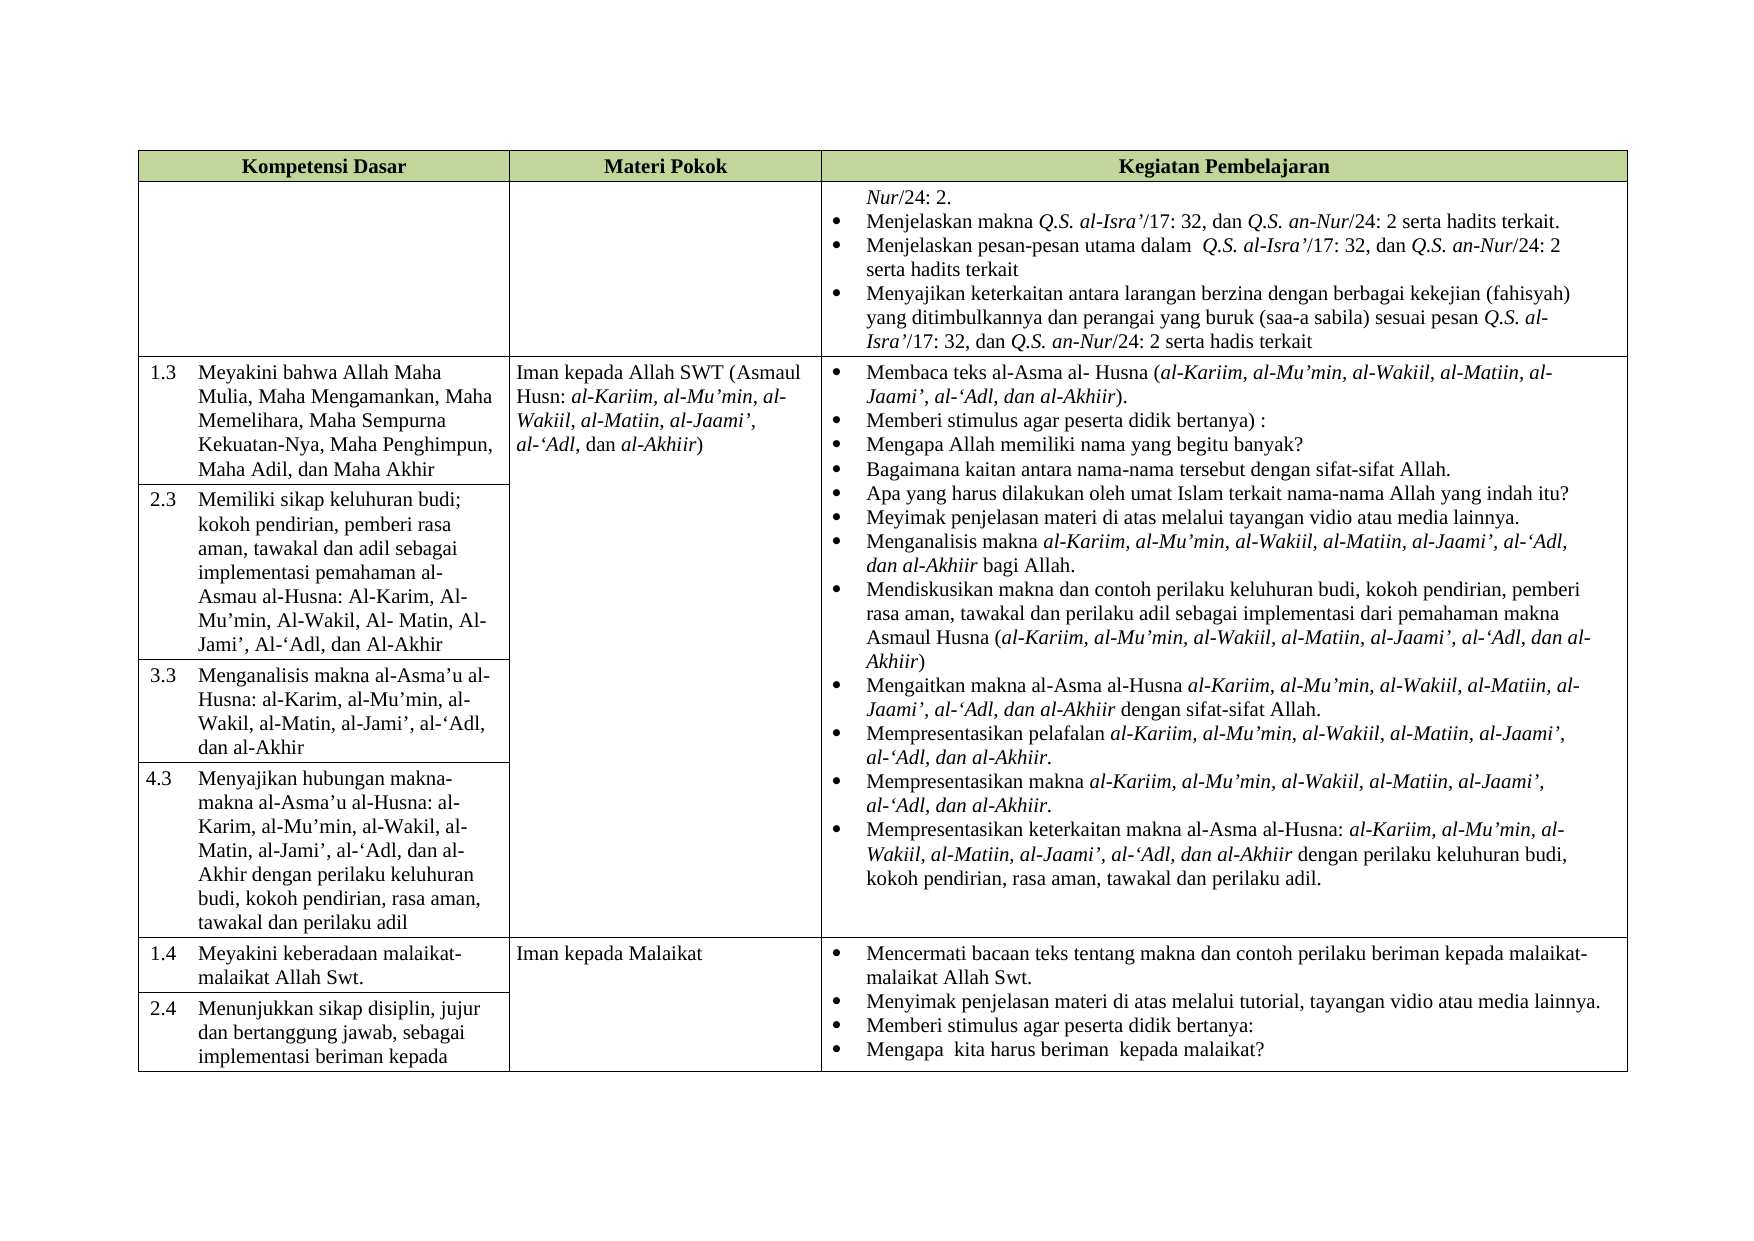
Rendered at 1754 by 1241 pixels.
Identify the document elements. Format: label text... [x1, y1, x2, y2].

table_cell 1.3 Meyakini bahwa Allah Maha Mulia, Maha Mengamankan, Maha Memelihara, Maha Sempurna Kekuatan-Nya, Maha Penghimpun, Maha Adil, dan Maha Akhir [139, 357, 509, 483]
table_cell 2.3 Memiliki sikap keluhuran budi; kokoh pendirian, pemberi rasa aman, tawakal dan adil sebagai implementasi pemahaman al-Asmau al-Husna: Al-Karim, Al-Mu’min, Al-Wakil, Al- Matin, Al-Jami’, Al-‘Adl, dan Al-Akhir [139, 485, 509, 659]
table_cell Mencermati bacaan teks tentang makna dan contoh perilaku beriman kepada malaikat-malaikat Allah Swt. Menyimak penjelasan materi di atas melalui tutorial, tayangan vidio atau media lainnya. Memberi stimulus agar peserta didik bertanya: Mengapa kita harus beriman kepada malaikat? Mengapa malaikat yang wajib diketahui ada sepuluh? Apa yang harus dilakukan oleh orang yang beriman kepada malaikat? Peserta didik mengidentifikasi ayat-ayat al-Quran yang mengungkapkan nama-nama dan tugas malaikat. Peserta didik mendiskusikan makna dan contoh perilaku beriman kepada Malaikat sebagaimana disebutkan dalam al-Quran. Membuat kesimpulan tentang makna beriman kepada malaikat-malaikat Allah Swt. Mengaitkan antara beriman kepada malaikat Allah Swt. dengan perilaku teliti, disiplin, dan waspada. Menyebutkan ayat-ayat al-Quran yang mengungkapkan nama-nama malaikat. Membacakan kesimpulan tentang makna beriman kepada malaikat-malaikat Allah Swt. Menjelaskan keterkaitan antara beriman kepada malaikat Allah Swt. dengan perilaku teliti, disiplin, dan waspada. [822, 938, 1627, 1071]
table_cell Iman kepada Malaikat [510, 938, 821, 1071]
table_cell Iman kepada Allah SWT (Asmaul Husn: al-Kariim, al-Mu’min, al-Wakiil, al-Matiin, al-Jaami’, al-‘Adl, dan al-Akhiir) [510, 357, 821, 937]
table_header Kompetensi Dasar [139, 151, 509, 181]
table_header Materi Pokok [510, 151, 821, 181]
table_cell 3.3 Menganalisis makna al-Asma’u al-Husna: al-Karim, al-Mu’min, al-Wakil, al-Matin, al-Jami’, al-‘Adl, dan al-Akhir [139, 660, 509, 762]
table_cell Membaca teks al-Asma al- Husna (al-Kariim, al-Mu’min, al-Wakiil, al-Matiin, al-Jaami’, al-‘Adl, dan al-Akhiir). Memberi stimulus agar peserta didik bertanya) : Mengapa Allah memiliki nama yang begitu banyak? Bagaimana kaitan antara nama-nama tersebut dengan sifat-sifat Allah. Apa yang harus dilakukan oleh umat Islam terkait nama-nama Allah yang indah itu? Meyimak penjelasan materi di atas melalui tayangan vidio atau media lainnya. Menganalisis makna al-Kariim, al-Mu’min, al-Wakiil, al-Matiin, al-Jaami’, al-‘Adl, dan al-Akhiir bagi Allah. Mendiskusikan makna dan contoh perilaku keluhuran budi, kokoh pendirian, pemberi rasa aman, tawakal dan perilaku adil sebagai implementasi dari pemahaman makna Asmaul Husna (al-Kariim, al-Mu’min, al-Wakiil, al-Matiin, al-Jaami’, al-‘Adl, dan al-Akhiir) Mengaitkan makna al-Asma al-Husna al-Kariim, al-Mu’min, al-Wakiil, al-Matiin, al-Jaami’, al-‘Adl, dan al-Akhiir dengan sifat-sifat Allah. Mempresentasikan pelafalan al-Kariim, al-Mu’min, al-Wakiil, al-Matiin, al-Jaami’, al-‘Adl, dan al-Akhiir. Mempresentasikan makna al-Kariim, al-Mu’min, al-Wakiil, al-Matiin, al-Jaami’, al-‘Adl, dan al-Akhiir. Mempresentasikan keterkaitan makna al-Asma al-Husna: al-Kariim, al-Mu’min, al-Wakiil, al-Matiin, al-Jaami’, al-‘Adl, dan al-Akhiir dengan perilaku keluhuran budi, kokoh pendirian, rasa aman, tawakal dan perilaku adil. [822, 357, 1627, 937]
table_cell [139, 182, 509, 356]
table_cell 4.3 Menyajikan hubungan makna- makna al-Asma’u al-Husna: al-Karim, al-Mu’min, al-Wakil, al-Matin, al-Jami’, al-‘Adl, dan al-Akhir dengan perilaku keluhuran budi, kokoh pendirian, rasa aman, tawakal dan perilaku adil [139, 763, 509, 937]
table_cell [139, 993, 509, 1071]
table_cell 1.4 Meyakini keberadaan malaikat-malaikat Allah Swt. [139, 938, 509, 992]
table_header Kegiatan Pembelajaran [822, 151, 1627, 181]
